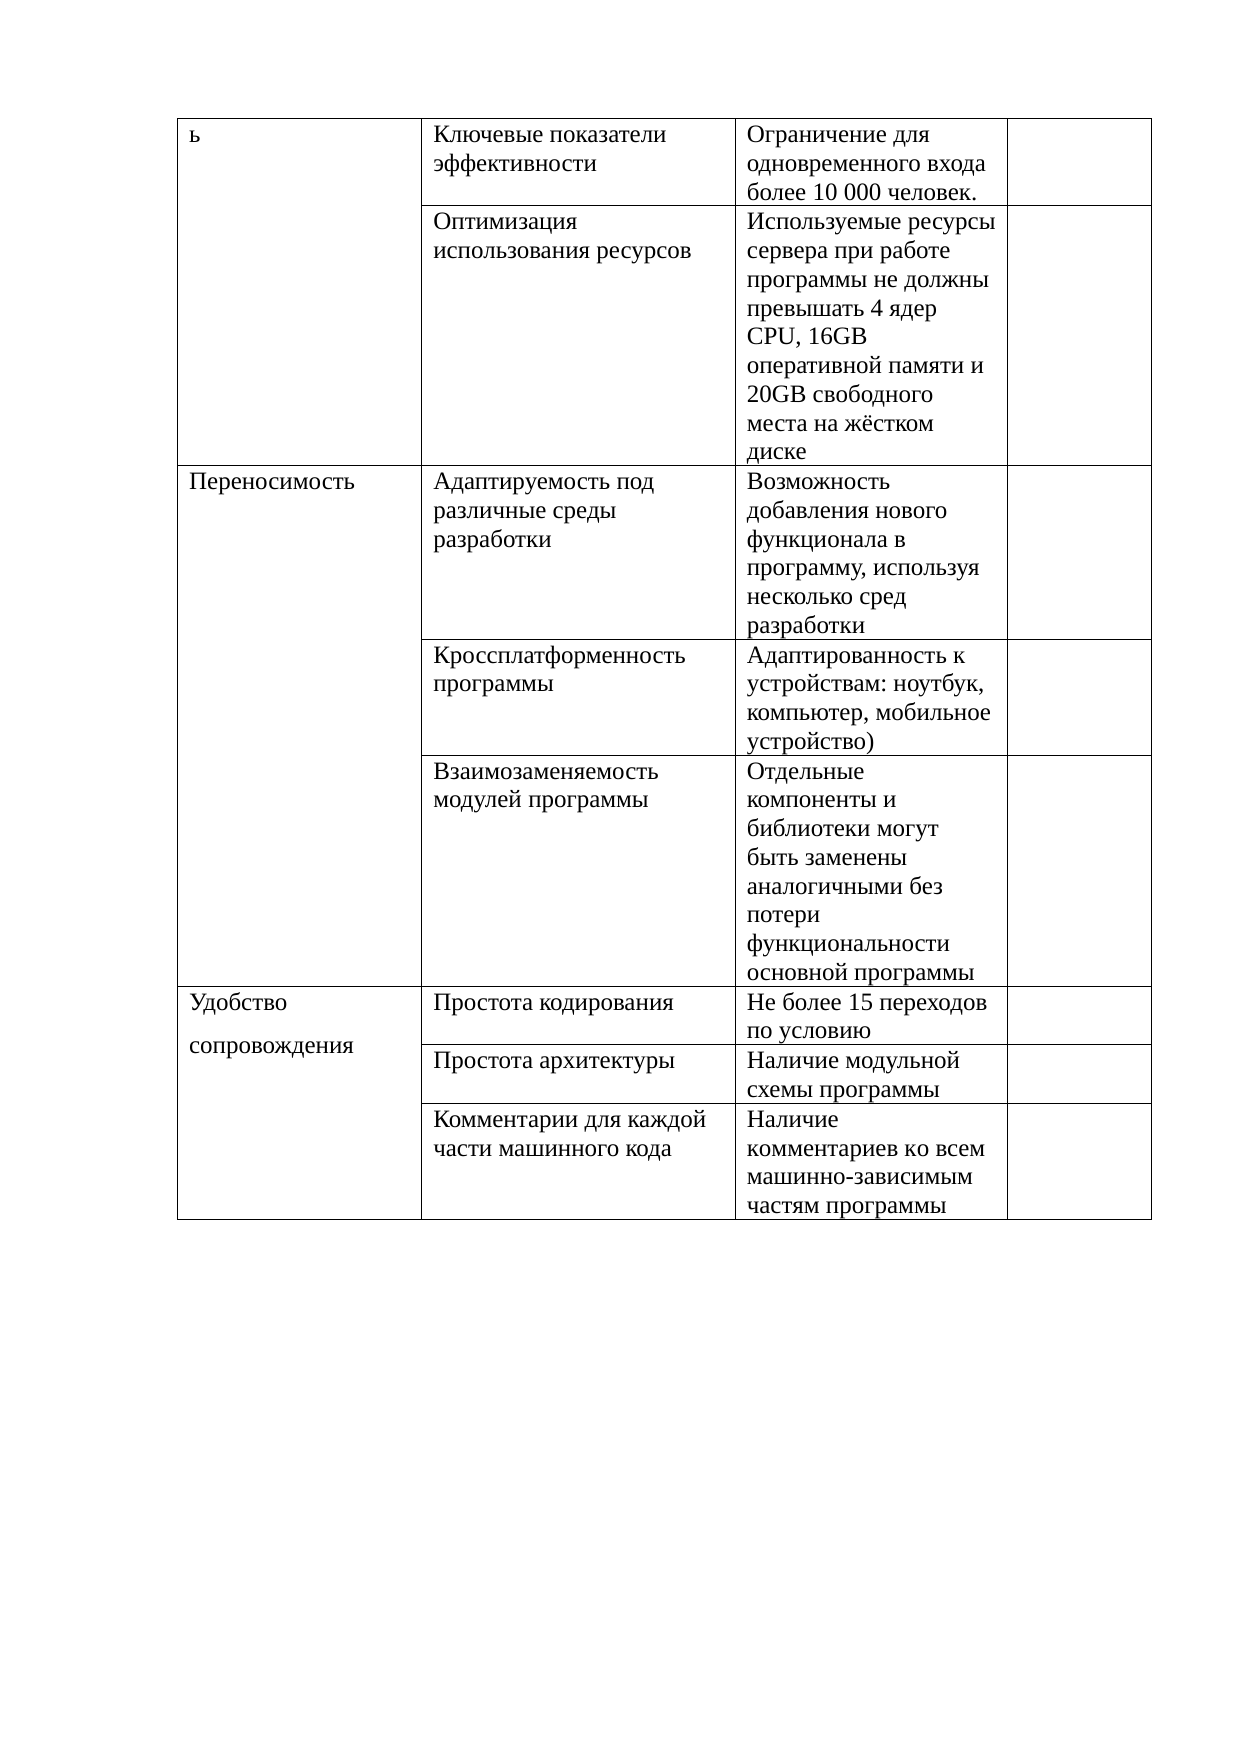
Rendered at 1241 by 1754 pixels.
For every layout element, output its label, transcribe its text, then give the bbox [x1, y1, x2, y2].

table_cell Переносимость [178, 466, 421, 986]
table_cell Простота кодирования [422, 987, 735, 1044]
table_cell Не более 15 переходов по условию [736, 987, 1007, 1044]
table_cell Адаптированность к устройствам: ноутбук, компьютер, мобильное устройство) [736, 640, 1007, 755]
table_cell Отдельные компоненты и библиотеки могут быть заменены аналогичными без потери функциональности основной программы [736, 756, 1007, 986]
table_cell Используемые ресурсы сервера при работе программы не должны превышать 4 ядер CPU, 16GB оперативной памяти и 20GB свободного места на жёстком диске [736, 206, 1007, 465]
table_cell Оптимизация использования ресурсов [422, 206, 735, 465]
table_cell [1008, 640, 1151, 755]
table_cell Ключевые показатели эффективности [422, 119, 735, 205]
table_cell Адаптируемость под различные среды разработки [422, 466, 735, 639]
table_cell [1008, 1104, 1151, 1219]
table_cell [1008, 1045, 1151, 1103]
table_cell Удобство сопровождения [178, 987, 421, 1219]
table_cell Возможность добавления нового функционала в программу, используя несколько сред разработки [736, 466, 1007, 639]
table_cell [1008, 119, 1151, 205]
table_cell Наличие модульной схемы программы [736, 1045, 1007, 1103]
table_cell Комментарии для каждой части машинного кода [422, 1104, 735, 1219]
table_cell Наличие комментариев ко всем машинно-зависимым частям программы [736, 1104, 1007, 1219]
table_cell Кроссплатформенность программы [422, 640, 735, 755]
table_cell Взаимозаменяемость модулей программы [422, 756, 735, 986]
table_cell [1008, 756, 1151, 986]
table_cell [1008, 206, 1151, 465]
table_cell [1008, 987, 1151, 1044]
table_cell Ограничение для одновременного входа более 10 000 человек. [736, 119, 1007, 205]
table_cell Простота архитектуры [422, 1045, 735, 1103]
table_cell [1008, 466, 1151, 639]
table_cell Производительность [178, 119, 421, 465]
